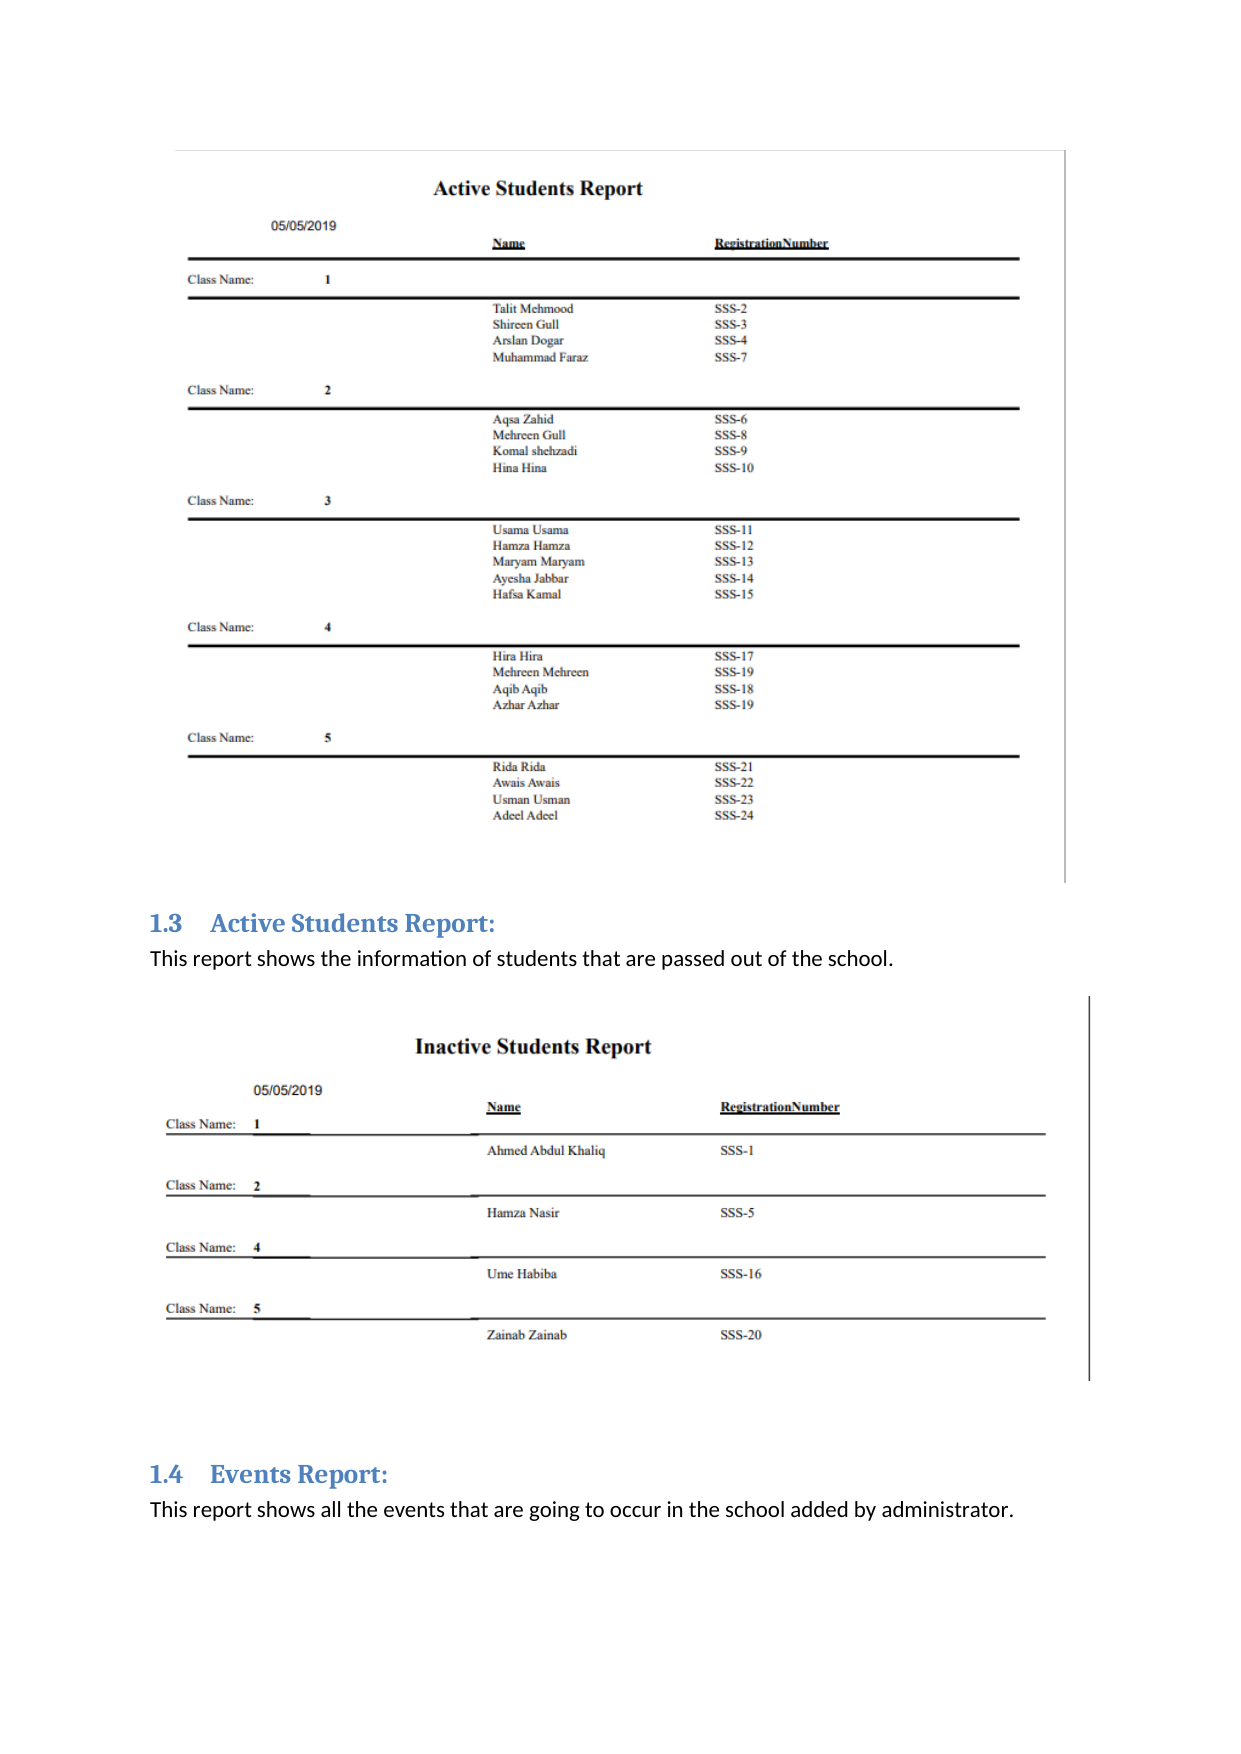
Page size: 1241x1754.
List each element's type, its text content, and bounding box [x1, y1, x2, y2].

picture [150, 996, 1091, 1381]
text This report shows the information of students that are passed out of the school. [150, 944, 1090, 972]
text This report shows all the events that are going to occur in the school added by administrator. [150, 1495, 1090, 1523]
picture [174, 150, 1066, 883]
subtitle Events Report: [150, 1459, 1090, 1490]
subtitle Active Students Report: [150, 908, 1090, 939]
